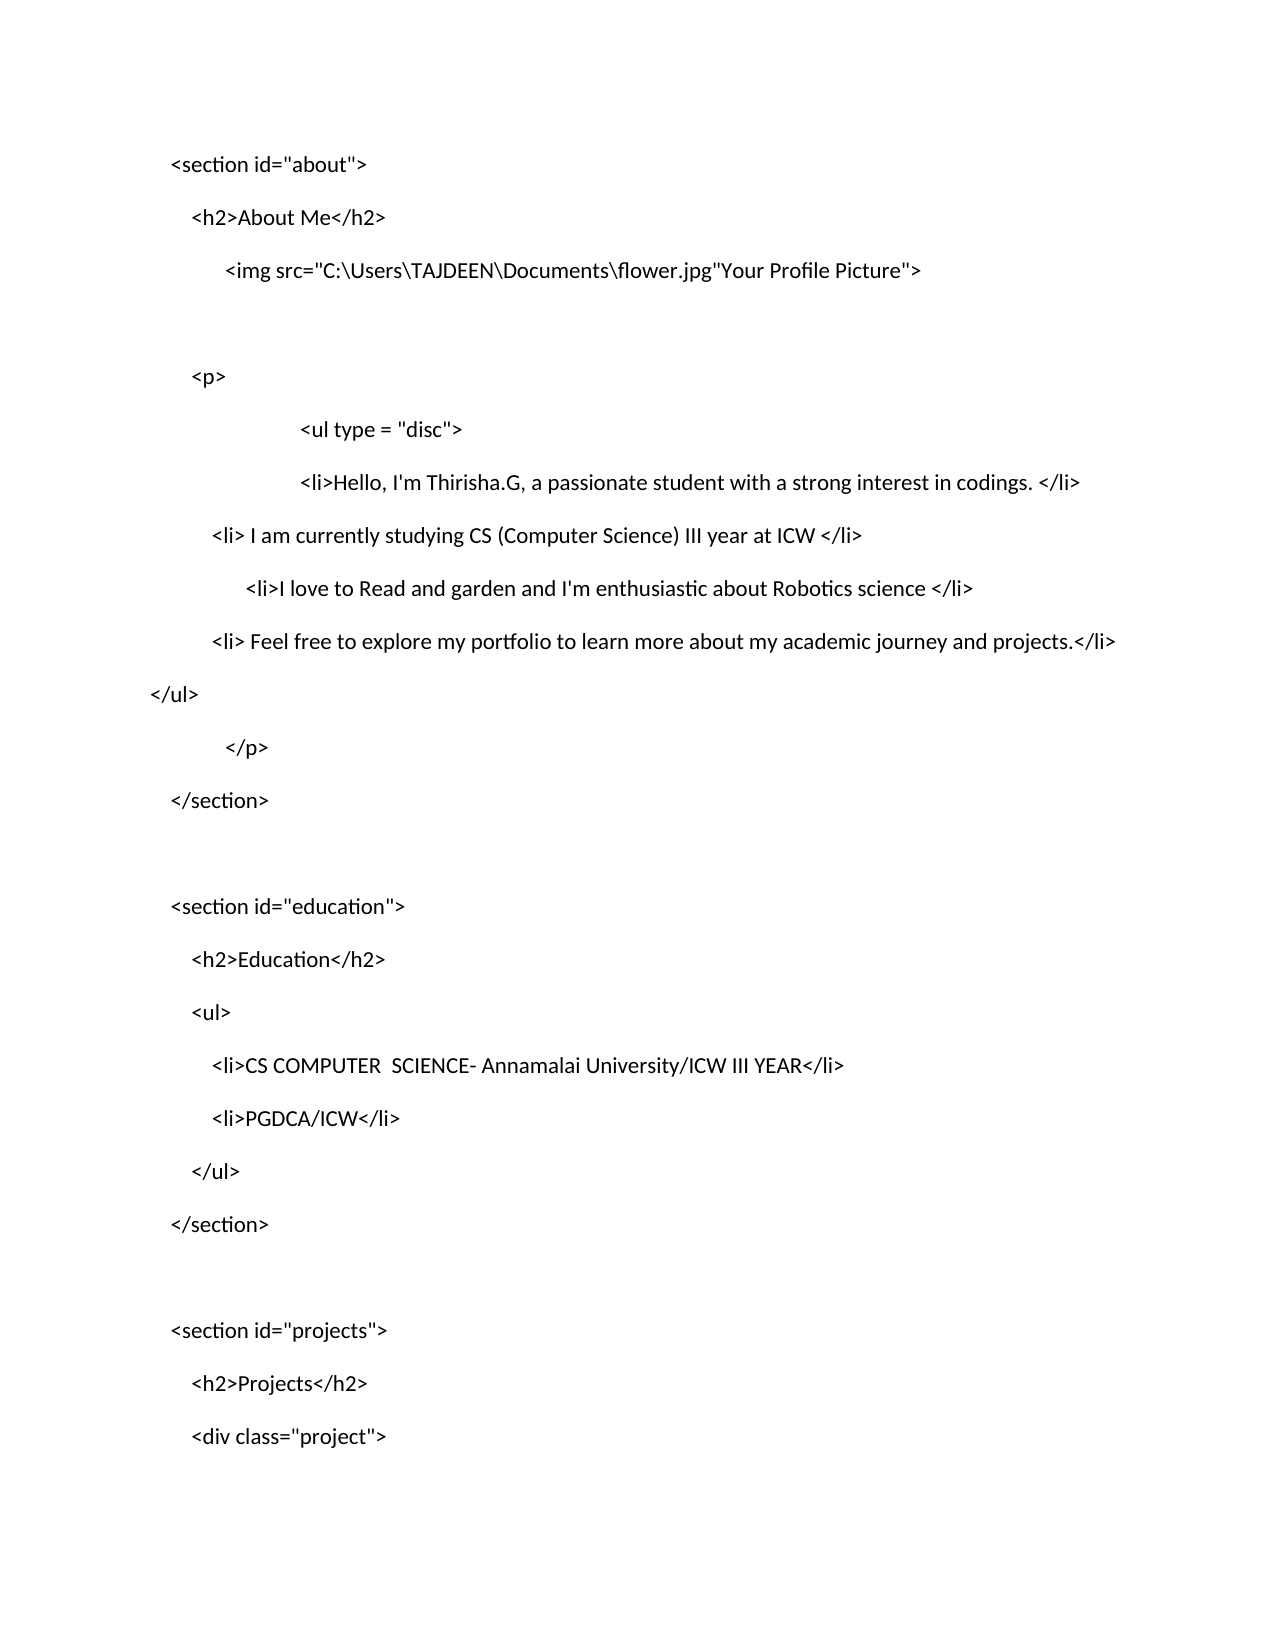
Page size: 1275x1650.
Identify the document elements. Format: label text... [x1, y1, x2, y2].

text </p> [150, 733, 1125, 761]
text </ul> [150, 1157, 1125, 1185]
text <li>PGDCA/ICW</li> [150, 1104, 1125, 1132]
text </section> [150, 786, 1125, 814]
text <ul> [150, 998, 1125, 1026]
text <p> [150, 362, 1125, 390]
text <h2>About Me</h2> [150, 203, 1125, 231]
text <h2>Projects</h2> [150, 1369, 1125, 1397]
text <ul type = "disc"> [150, 415, 1125, 443]
text <li>Hello, I'm Thirisha.G, a passionate student with a strong interest in codings. </li> [150, 468, 1125, 496]
text </ul> [150, 680, 1125, 708]
text <section id="about"> [150, 150, 1125, 178]
text <div class="project"> [150, 1422, 1125, 1451]
text <section id="education"> [150, 892, 1125, 920]
text <li>I love to Read and garden and I'm enthusiastic about Robotics science </li> [150, 574, 1125, 602]
text <li>CS COMPUTER SCIENCE- Annamalai University/ICW III YEAR</li> [150, 1051, 1125, 1079]
text <section id="projects"> [150, 1316, 1125, 1344]
text <img src="C:\Users\TAJDEEN\Documents\flower.jpg"Your Profile Picture"> [150, 256, 1125, 284]
text <li> I am currently studying CS (Computer Science) III year at ICW </li> [150, 521, 1125, 549]
text </section> [150, 1210, 1125, 1238]
text <li> Feel free to explore my portfolio to learn more about my academic journey and projects.</li> [150, 627, 1125, 655]
text <h2>Education</h2> [150, 945, 1125, 973]
